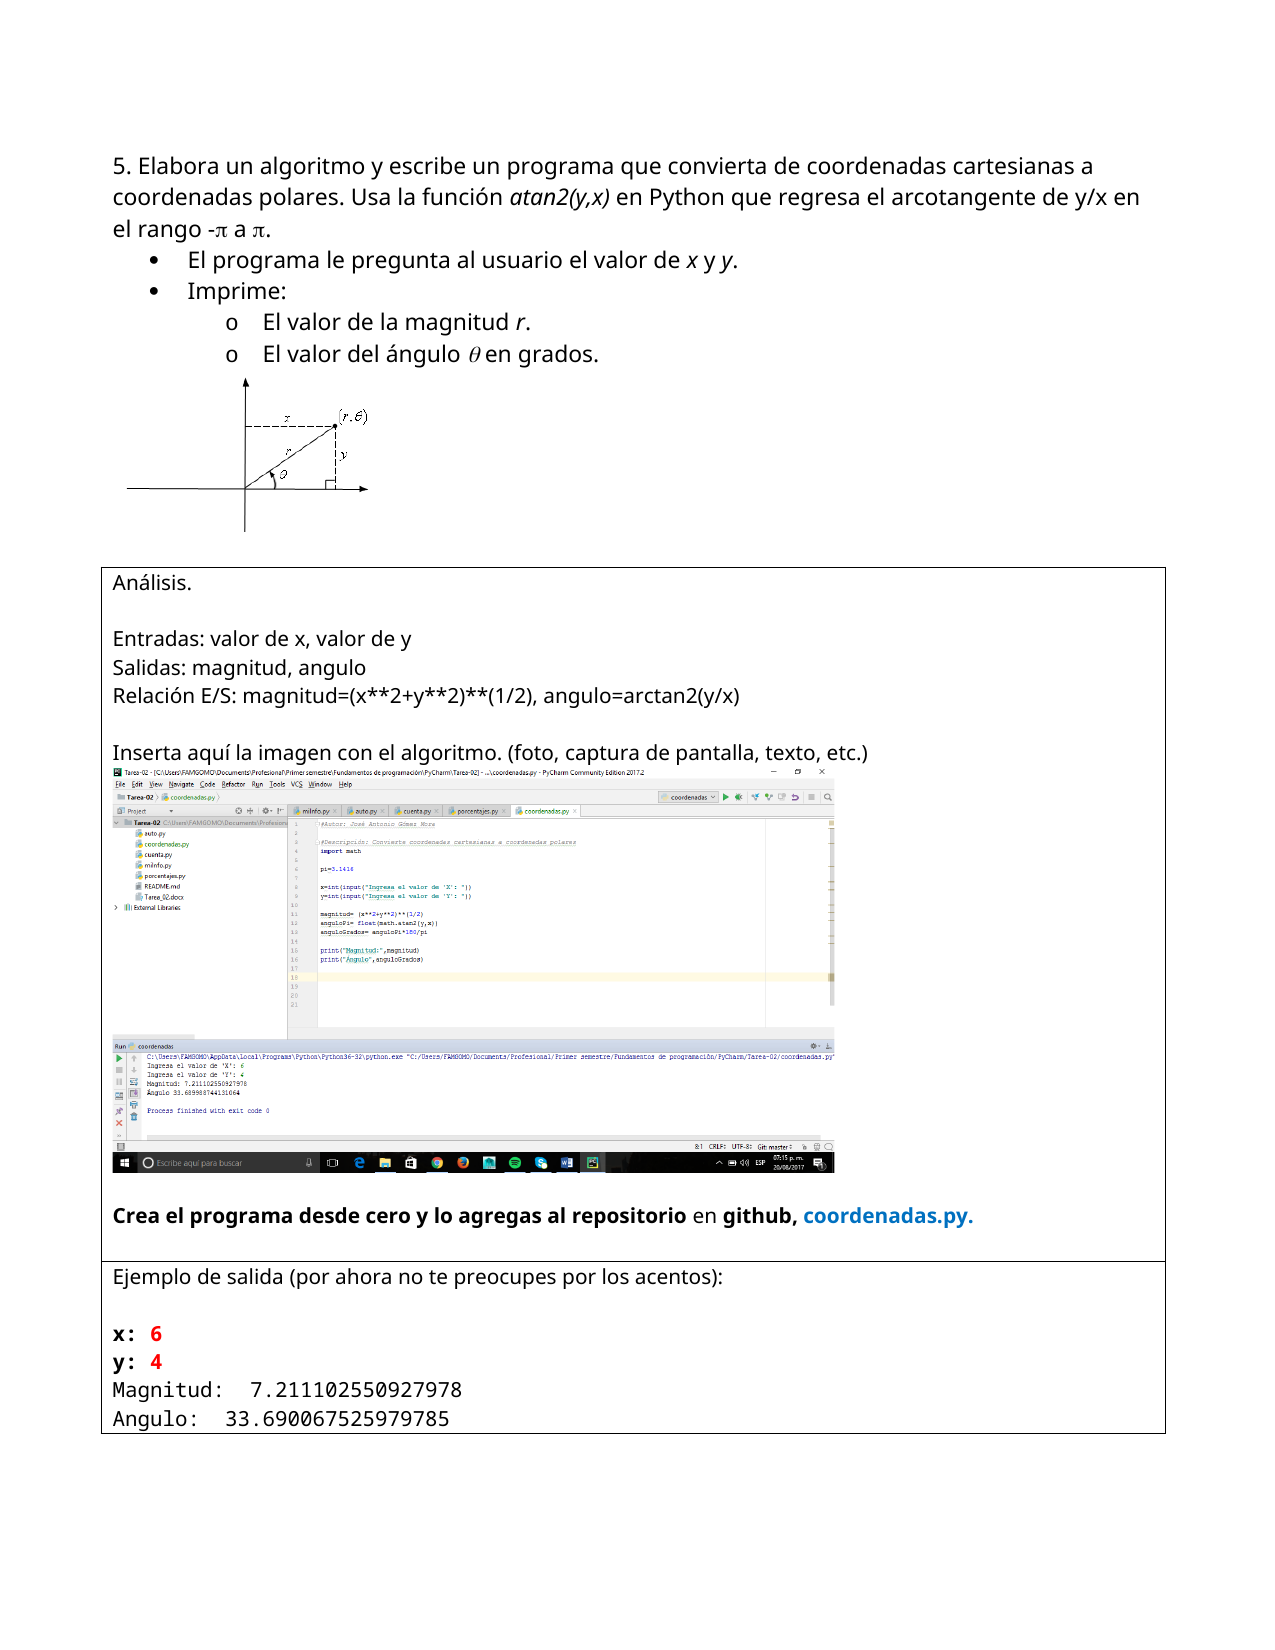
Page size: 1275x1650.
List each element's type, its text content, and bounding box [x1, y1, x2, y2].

table_cell Ejemplo de salida (por ahora no te preocupes por los acentos): x: 6 y: 4 Magnitud: 7.211102550927978 Angulo: 33.690067525979785 [102, 1262, 1165, 1432]
picture [112, 368, 376, 536]
list El valor de la magnitud r. [225, 306, 1162, 338]
list El valor del ángulo en grados. [225, 338, 1162, 369]
list El programa le pregunta al usuario el valor de x y y. [150, 244, 1162, 275]
text 5. Elabora un algoritmo y escribe un programa que convierta de coordenadas cartesianas a coordenadas polares. Usa la función atan2(y,x) en Python que regresa el arcotangente de y/x en el rango - a . [112, 150, 1162, 244]
picture [112, 766, 835, 1173]
list Imprime: [150, 275, 1162, 306]
table_header Análisis. Entradas: valor de x, valor de y Salidas: magnitud, angulo Relación E/S: magnitud=(x**2+y**2)**(1/2), angulo=arctan2(y/x) Inserta aquí la imagen con el algoritmo. (foto, captura de pantalla, texto, etc.) Crea el programa desde cero y lo agregas al repositorio en github, coordenadas.py. [102, 568, 1165, 1261]
